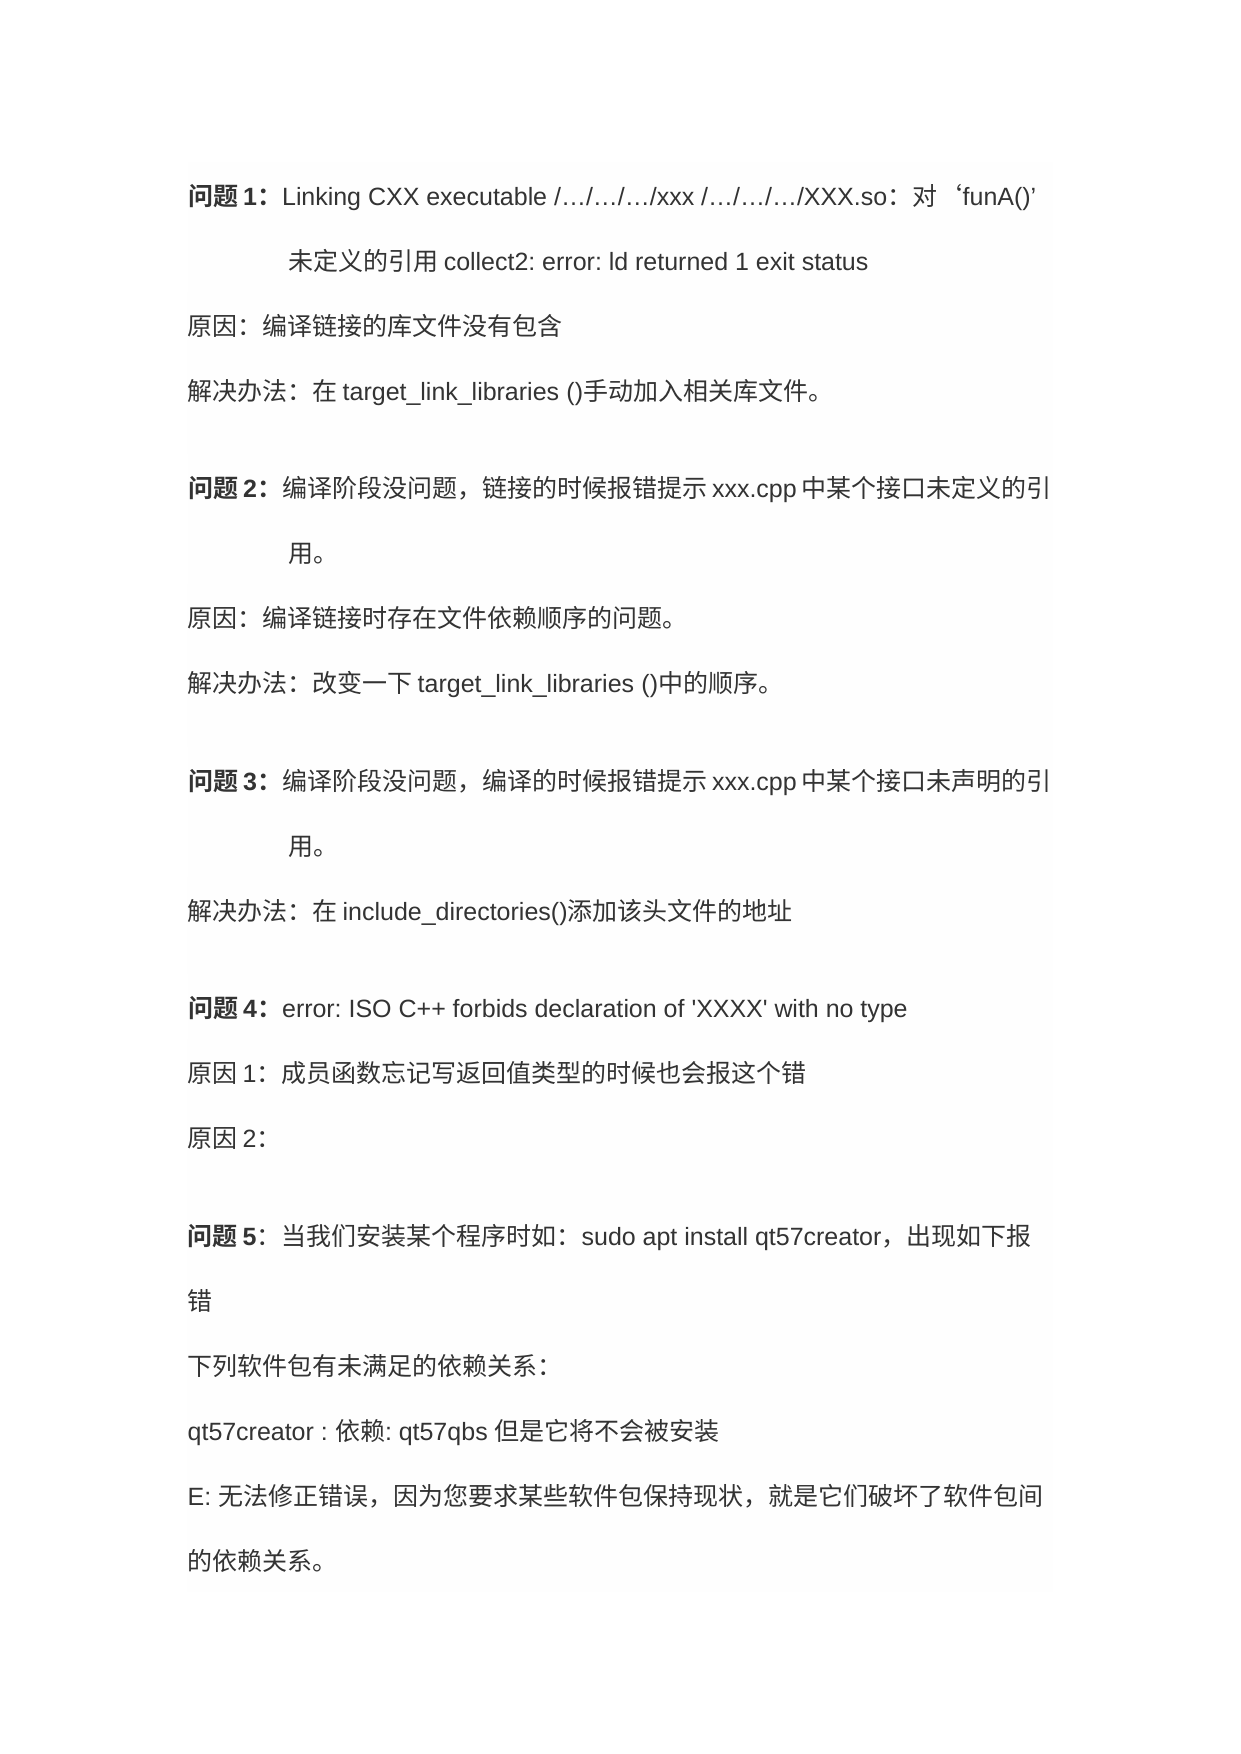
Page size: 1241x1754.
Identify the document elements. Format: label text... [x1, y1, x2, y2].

text 原因：编译链接时存在文件依赖顺序的问题。 [187, 584, 1053, 649]
text 解决办法：在target_link_libraries ()手动加入相关库文件。 [187, 357, 1053, 422]
text 原因2： [187, 1104, 1053, 1169]
text 问题3：编译阶段没问题，编译的时候报错提示xxx.cpp中某个接口未声明的引用。 [188, 747, 1053, 877]
text 问题4：error: ISO C++ forbids declaration of 'XXXX' with no type [188, 974, 1053, 1039]
text E: 无法修正错误，因为您要求某些软件包保持现状，就是它们破坏了软件包间的依赖关系。 [187, 1462, 1053, 1592]
text 问题5：当我们安装某个程序时如：sudo apt install qt57creator，出现如下报错 [187, 1202, 1053, 1332]
text qt57creator : 依赖: qt57qbs 但是它将不会被安装 [187, 1397, 1053, 1462]
text 下列软件包有未满足的依赖关系： [187, 1332, 1053, 1397]
text 原因1：成员函数忘记写返回值类型的时候也会报这个错 [187, 1039, 1053, 1104]
text 解决办法：改变一下target_link_libraries ()中的顺序。 [187, 649, 1053, 714]
text 原因：编译链接的库文件没有包含 [187, 292, 1053, 357]
text 问题2：编译阶段没问题，链接的时候报错提示xxx.cpp中某个接口未定义的引用。 [188, 454, 1053, 584]
text 解决办法：在include_directories()添加该头文件的地址 [187, 877, 1053, 942]
text 问题1：Linking CXX executable /…/…/…/xxx /…/…/…/XXX.so：对‘funA()’未定义的引用 collect2: error: ld returned 1 exit status [188, 162, 1053, 292]
